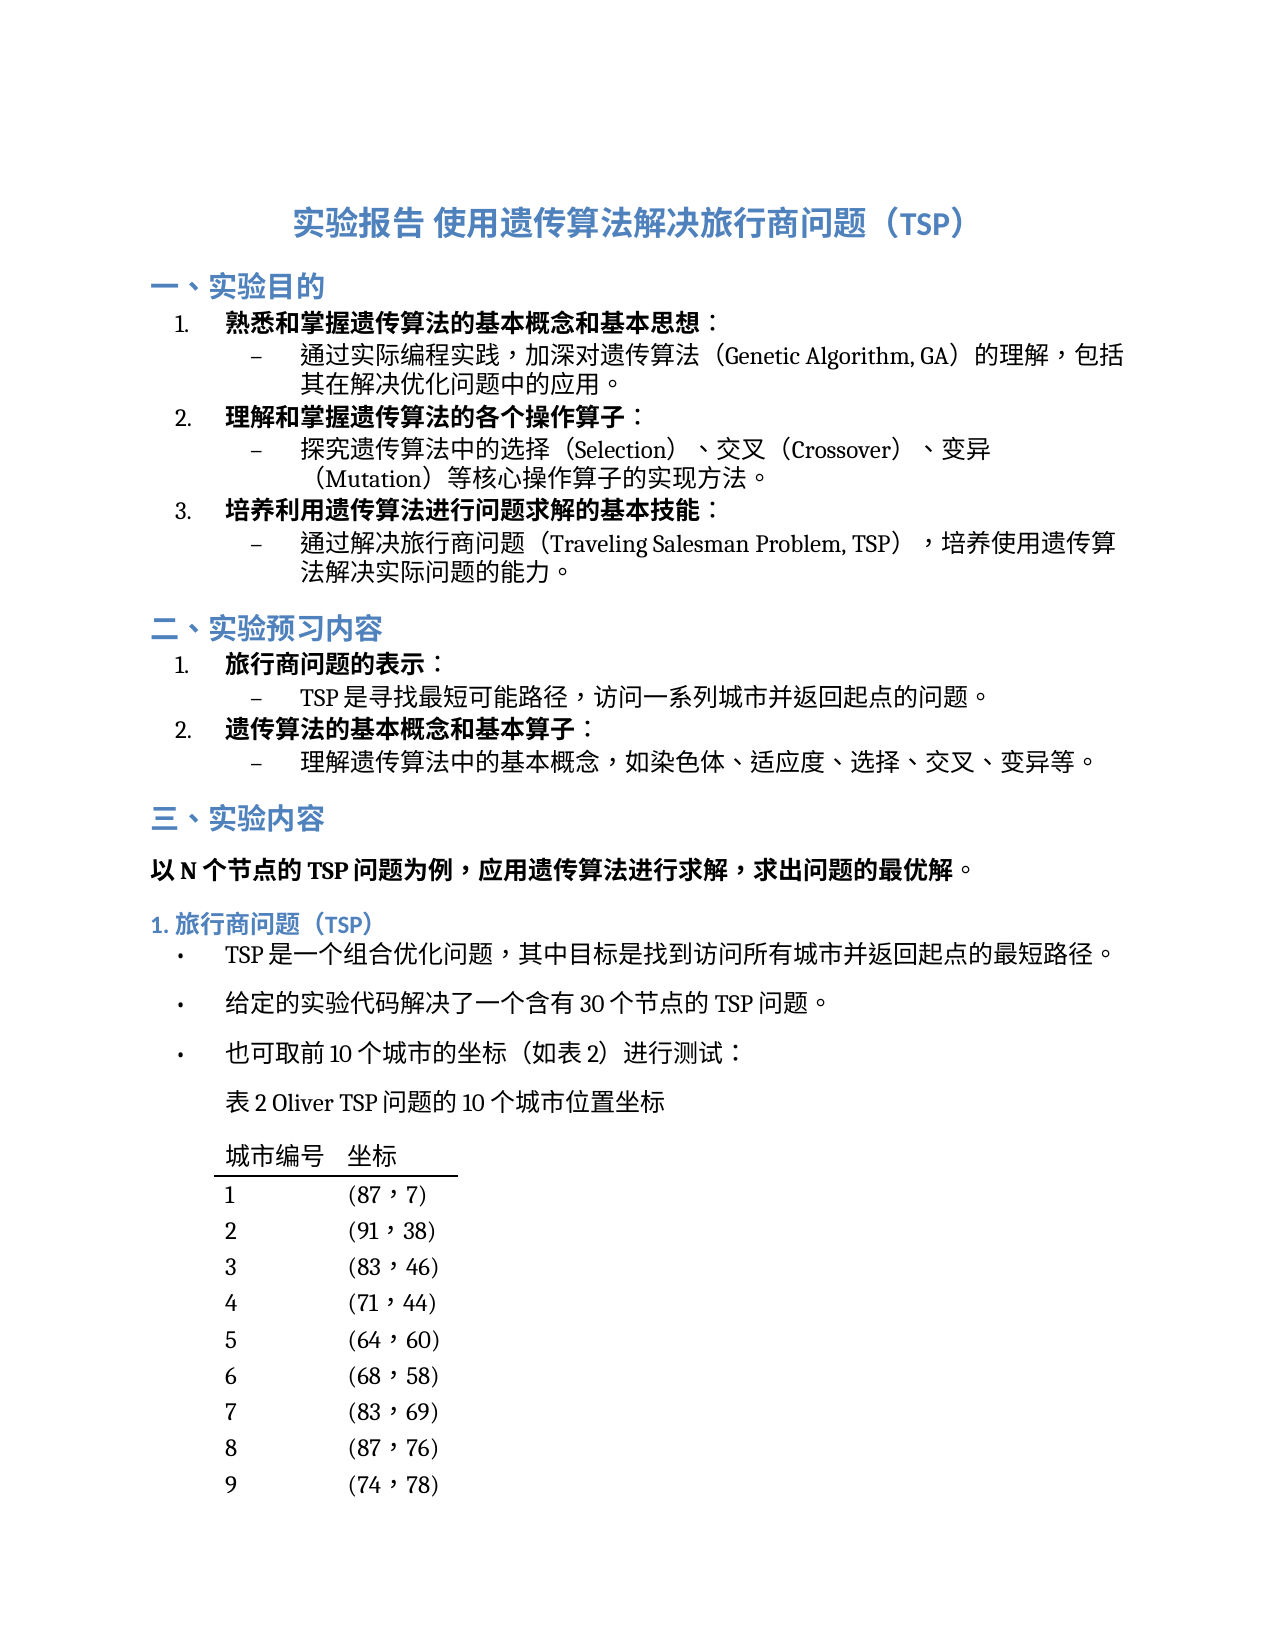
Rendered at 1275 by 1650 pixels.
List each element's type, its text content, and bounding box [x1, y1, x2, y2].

table_cell (91，38) [336, 1213, 458, 1249]
list TSP是寻找最短可能路径，访问一系列城市并返回起点的问题。 [250, 684, 1125, 713]
subtitle 三、实验内容 [150, 798, 1125, 838]
list 熟悉和掌握遗传算法的基本概念和基本思想： [175, 310, 1125, 338]
subtitle 二、实验预习内容 [150, 608, 1125, 648]
table_header 城市编号 [214, 1139, 336, 1175]
list 通过解决旅行商问题（Traveling Salesman Problem, TSP），培养使用遗传算法解决实际问题的能力。 [250, 530, 1125, 587]
table_cell (64，60) [336, 1322, 458, 1358]
table_cell 1 [214, 1177, 336, 1213]
list 培养利用遗传算法进行问题求解的基本技能： [175, 497, 1125, 526]
subtitle 一、实验目的 [150, 266, 1125, 306]
list 旅行商问题的表示： [175, 651, 1125, 680]
table_cell (83，46) [336, 1249, 458, 1286]
table_cell 9 [214, 1467, 336, 1499]
text 以N个节点的TSP问题为例，应用遗传算法进行求解，求出问题的最优解。 [150, 857, 1125, 886]
list TSP是一个组合优化问题，其中目标是找到访问所有城市并返回起点的最短路径。 [175, 941, 1125, 969]
subtitle 1. 旅行商问题（TSP） [150, 907, 1125, 941]
list 理解遗传算法中的基本概念，如染色体、适应度、选择、交叉、变异等。 [250, 749, 1125, 778]
table_cell 5 [214, 1322, 336, 1358]
table_cell 3 [214, 1249, 336, 1286]
list 探究遗传算法中的选择（Selection）、交叉（Crossover）、变异（Mutation）等核心操作算子的实现方法。 [250, 436, 1125, 493]
table_cell (68，58) [336, 1358, 458, 1394]
table_cell (87，7) [336, 1177, 458, 1213]
table_header 坐标 [336, 1139, 458, 1175]
table_cell 8 [214, 1431, 336, 1467]
table_cell 7 [214, 1394, 336, 1431]
table_cell (74，78) [336, 1467, 458, 1499]
list 通过实际编程实践，加深对遗传算法（Genetic Algorithm, GA）的理解，包括其在解决优化问题中的应用。 [250, 342, 1125, 400]
list 也可取前10个城市的坐标（如表2）进行测试： [175, 1040, 1125, 1068]
list 遗传算法的基本概念和基本算子： [175, 716, 1125, 745]
table_cell 2 [214, 1213, 336, 1249]
table_cell (83，69) [336, 1394, 458, 1431]
table_cell 6 [214, 1358, 336, 1394]
list 表2 Oliver TSP问题的10个城市位置坐标 [175, 1089, 1125, 1118]
list 给定的实验代码解决了一个含有30个节点的TSP问题。 [175, 990, 1125, 1019]
table_cell (71，44) [336, 1286, 458, 1322]
table_cell (87，76) [336, 1431, 458, 1467]
list 理解和掌握遗传算法的各个操作算子： [175, 403, 1125, 432]
subtitle 实验报告 使用遗传算法解决旅行商问题（TSP） [150, 200, 1125, 245]
table_cell 4 [214, 1286, 336, 1322]
